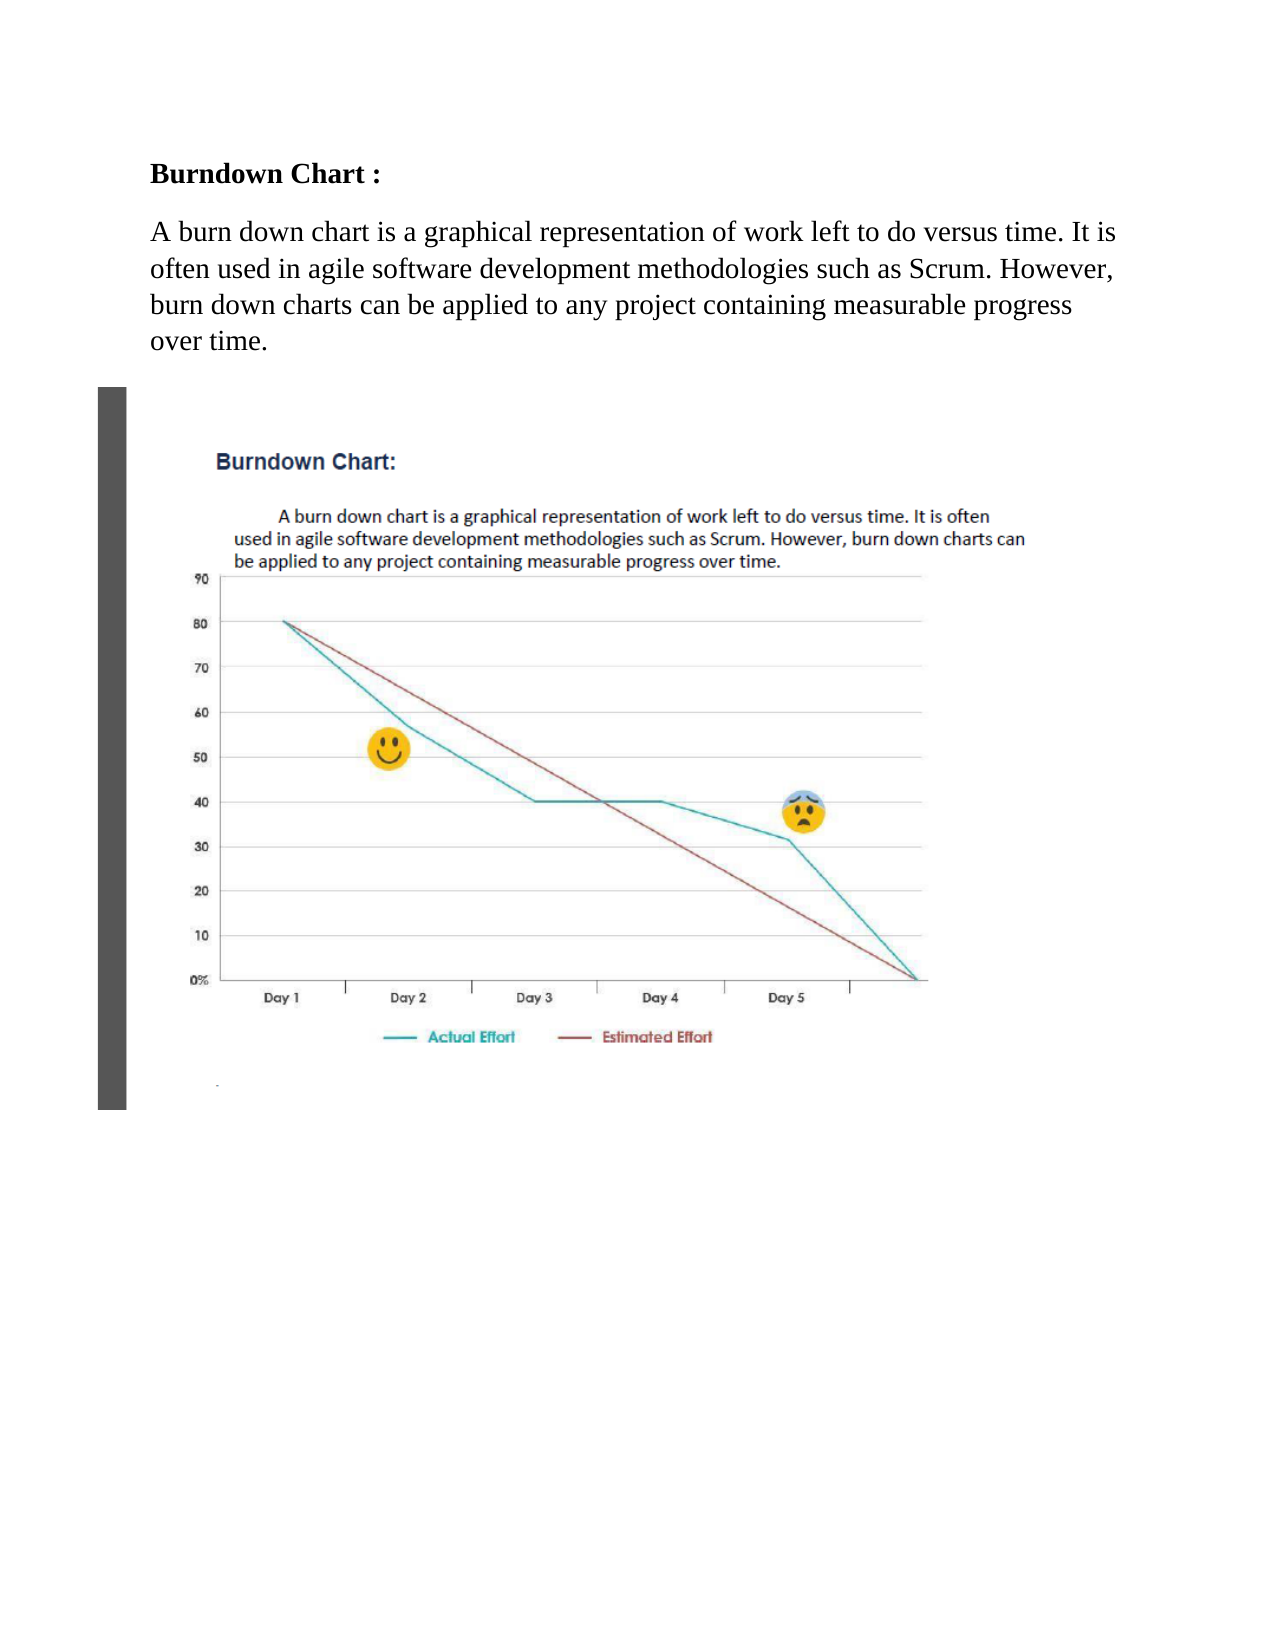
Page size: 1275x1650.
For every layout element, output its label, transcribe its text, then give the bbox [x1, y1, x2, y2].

picture [97, 387, 1161, 1110]
subtitle Burndown Chart : [150, 156, 822, 190]
text A burn down chart is a graphical representation of work left to do versus time. It is often used in agile software development methodologies such as Scrum. However, burn down charts can be applied to any project containing measurable progress over time. [150, 214, 1122, 357]
